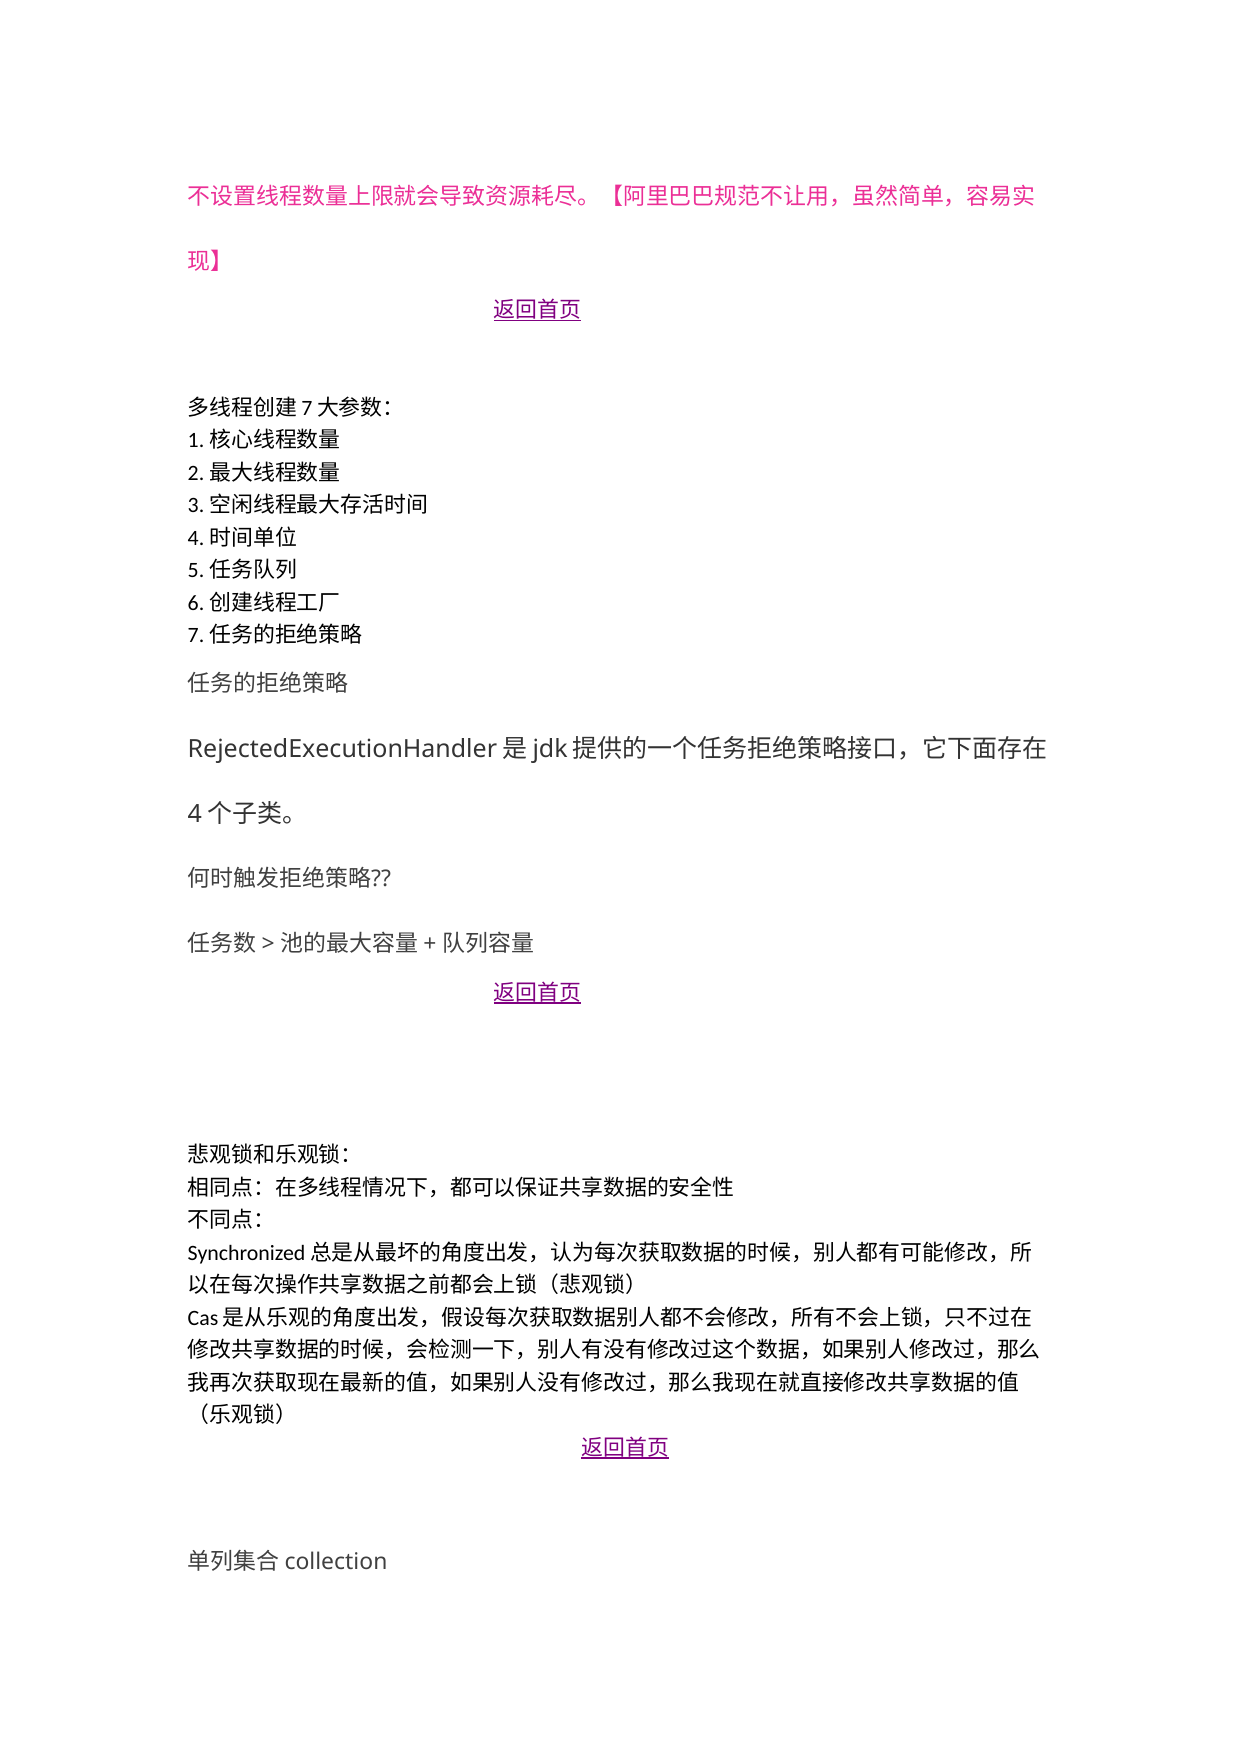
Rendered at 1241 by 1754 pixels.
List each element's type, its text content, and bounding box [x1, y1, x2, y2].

text 单列集合 collection [187, 1527, 1053, 1592]
list 空闲线程最大存活时间 [187, 487, 1053, 519]
text 返回首页 [494, 974, 1053, 1007]
list 时间单位 [187, 519, 1053, 552]
text RejectedExecutionHandler是jdk提供的⼀个任务拒绝策略接⼝，它下⾯存在4个⼦类。 [187, 714, 1053, 844]
list 核心线程数量 [187, 422, 1053, 454]
text 任务的拒绝策略 [187, 649, 1053, 714]
text Cas是从乐观的角度出发，假设每次获取数据别人都不会修改，所有不会上锁，只不过在修改共享数据的时候，会检测一下，别人有没有修改过这个数据，如果别人修改过，那么我再次获取现在最新的值，如果别人没有修改过，那么我现在就直接修改共享数据的值（乐观锁） [187, 1299, 1053, 1429]
text 多线程创建7大参数： [187, 389, 1053, 422]
text 相同点：在多线程情况下，都可以保证共享数据的安全性 [187, 1169, 1053, 1202]
text 返回首页 [494, 292, 1053, 324]
list 任务队列 [187, 552, 1053, 584]
list 最大线程数量 [187, 454, 1053, 487]
list 任务的拒绝策略 [187, 617, 1053, 649]
list 创建线程工厂 [187, 584, 1053, 617]
text 何时触发拒绝策略?? [187, 844, 1053, 909]
text 不设置线程数量上限就会导致资源耗尽。【阿⾥巴巴规范不让⽤，虽然简单，容易实现】 [187, 162, 1053, 292]
text 任务数 > 池的最⼤容量 + 队列容量 [187, 909, 1053, 974]
text Synchronized总是从最坏的角度出发，认为每次获取数据的时候，别人都有可能修改，所以在每次操作共享数据之前都会上锁（悲观锁） [187, 1234, 1053, 1299]
text 不同点： [187, 1202, 1053, 1234]
text 返回首页 [537, 1429, 1053, 1462]
text 悲观锁和乐观锁： [187, 1137, 1053, 1169]
